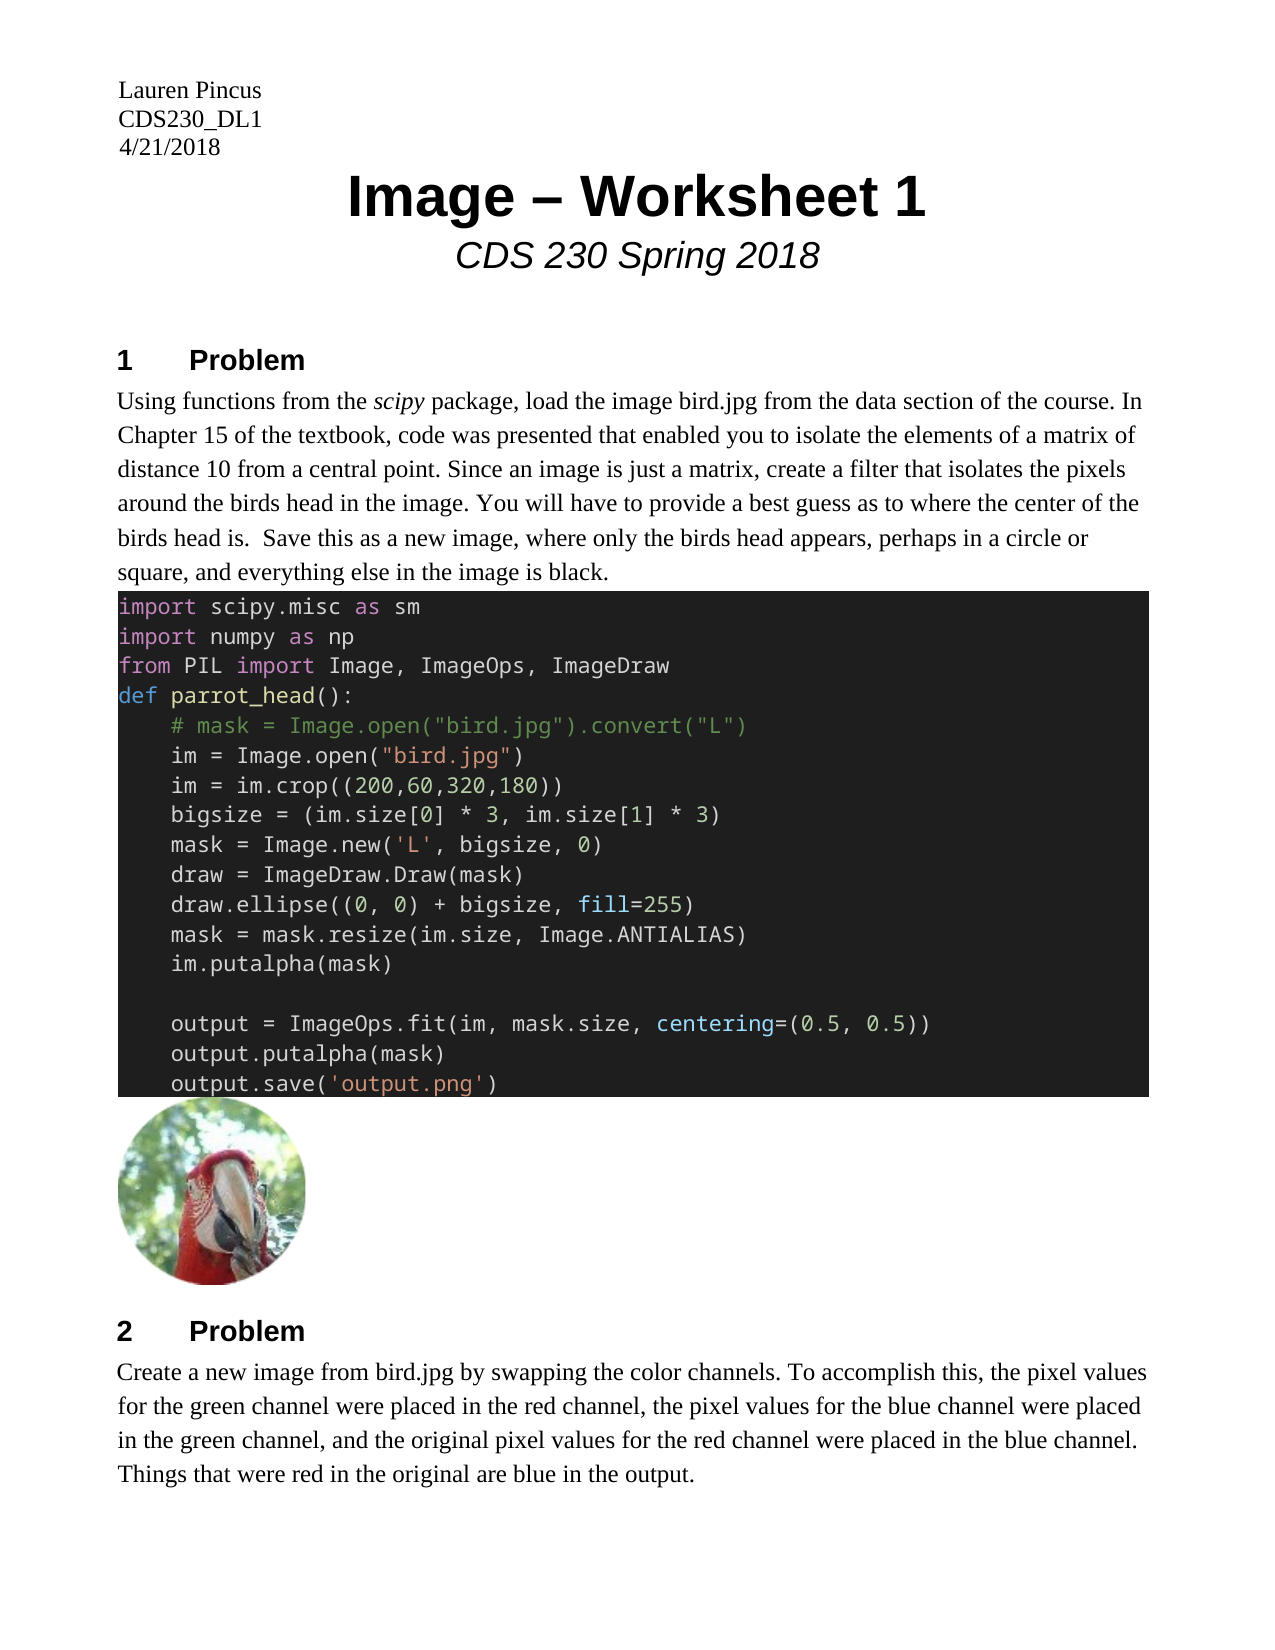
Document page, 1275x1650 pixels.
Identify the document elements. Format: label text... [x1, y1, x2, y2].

text draw = ImageDraw.Draw(mask) [118, 859, 1149, 889]
text mask = Image.new('L', bigsize, 0) [118, 829, 1149, 859]
text def parrot_head(): [118, 680, 1149, 710]
text output.save('output.png') [118, 1068, 1149, 1097]
text Image – Worksheet 1 [126, 161, 1149, 228]
subtitle 1 Problem [116, 343, 1149, 376]
text import scipy.misc as sm [118, 591, 1149, 621]
subtitle 2 Problem [116, 1313, 1149, 1347]
text im = im.crop((200,60,320,180)) [118, 770, 1149, 799]
text Using functions from the scipy package, load the image bird.jpg from the data section of the course. In Chapter 15 of the textbook, code was presented that enabled you to isolate the elements of a matrix of distance 10 from a central point. Since an image is just a matrix, create a filter that isolates the pixels around the birds head in the image. You will have to provide a best guess as to where the center of the birds head is. Save this as a new image, where only the birds head appears, perhaps in a circle or square, and everything else in the image is black. [116, 386, 1149, 586]
text import numpy as np [118, 621, 1149, 651]
picture [118, 1097, 306, 1285]
subtitle CDS 230 Spring 2018 [126, 234, 1149, 277]
text output = ImageOps.fit(im, mask.size, centering=(0.5, 0.5)) [118, 1008, 1149, 1038]
text Create a new image from bird.jpg by swapping the color channels. To accomplish this, the pixel values for the green channel were placed in the red channel, the pixel values for the blue channel were placed in the green channel, and the original pixel values for the red channel were placed in the blue channel. Things that were red in the original are blue in the output. [116, 1357, 1149, 1488]
text bigsize = (im.size[0] * 3, im.size[1] * 3) [118, 799, 1149, 829]
text from PIL import Image, ImageOps, ImageDraw [118, 651, 1149, 680]
text output.putalpha(mask) [118, 1038, 1149, 1068]
text # mask = Image.open("bird.jpg").convert("L") [118, 710, 1149, 740]
text im.putalpha(mask) [118, 948, 1149, 978]
text draw.ellipse((0, 0) + bigsize, fill=255) [118, 889, 1149, 919]
text im = Image.open("bird.jpg") [118, 740, 1149, 770]
text mask = mask.resize(im.size, Image.ANTIALIAS) [118, 919, 1149, 948]
